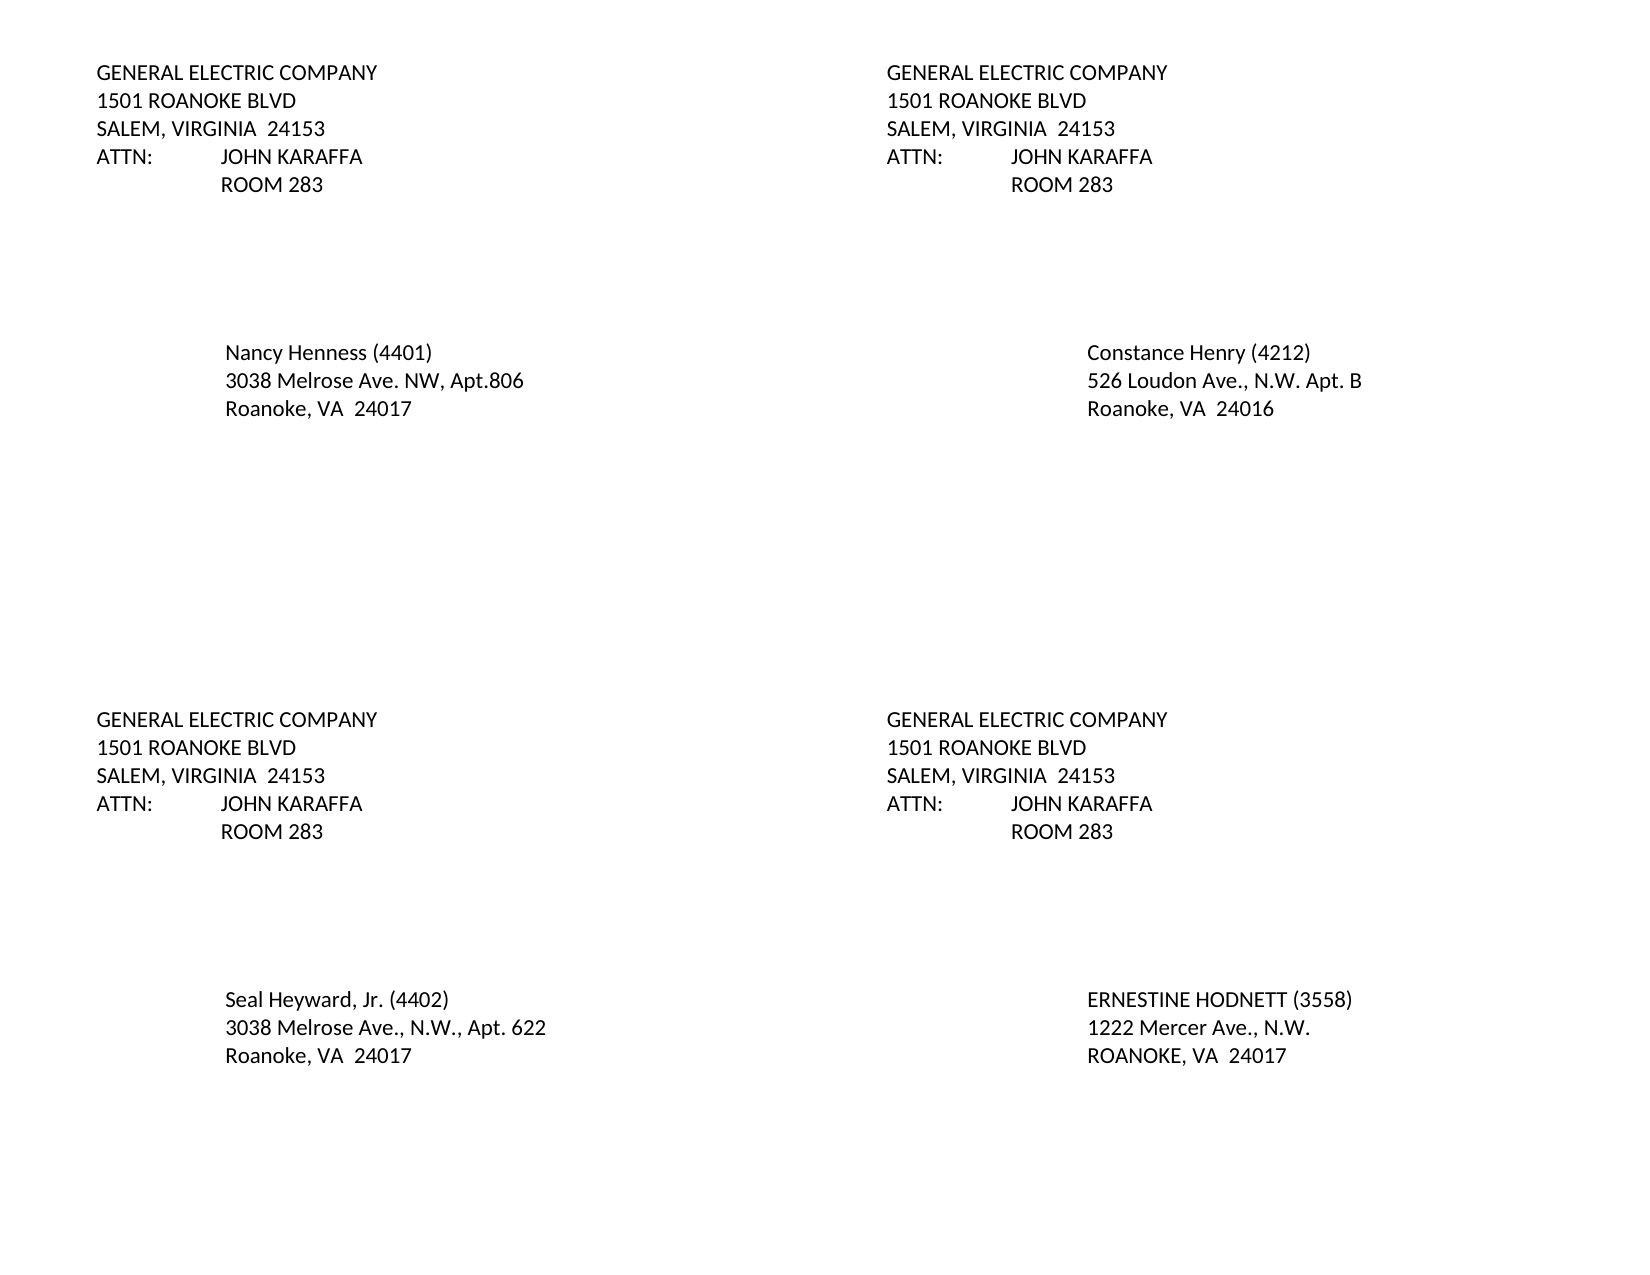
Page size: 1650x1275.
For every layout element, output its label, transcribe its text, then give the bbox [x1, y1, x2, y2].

table_cell GENERAL ELECTRIC COMPANY 1501 ROANOKE BLVD SALEM, VIRGINIA 24153 ATTN: JOHN KARAFFA ROOM 283 Seal Heyward, Jr. (4402) 3038 Melrose Ave., N.W., Apt. 622 Roanoke, VA 24017 [59, 649, 849, 1211]
table_cell GENERAL ELECTRIC COMPANY 1501 ROANOKE BLVD SALEM, VIRGINIA 24153 ATTN: JOHN KARAFFA ROOM 283 ERNESTINE HODNETT (3558) 1222 Mercer Ave., N.W. ROANOKE, VA 24017 [850, 649, 1571, 1211]
table_header GENERAL ELECTRIC COMPANY 1501 ROANOKE BLVD SALEM, VIRGINIA 24153 ATTN: JOHN KARAFFA ROOM 283 Nancy Henness (4401) 3038 Melrose Ave. NW, Apt.806 Roanoke, VA 24017 [59, 30, 849, 649]
table_header GENERAL ELECTRIC COMPANY 1501 ROANOKE BLVD SALEM, VIRGINIA 24153 ATTN: JOHN KARAFFA ROOM 283 Constance Henry (4212) 526 Loudon Ave., N.W. Apt. B Roanoke, VA 24016 [850, 30, 1571, 649]
